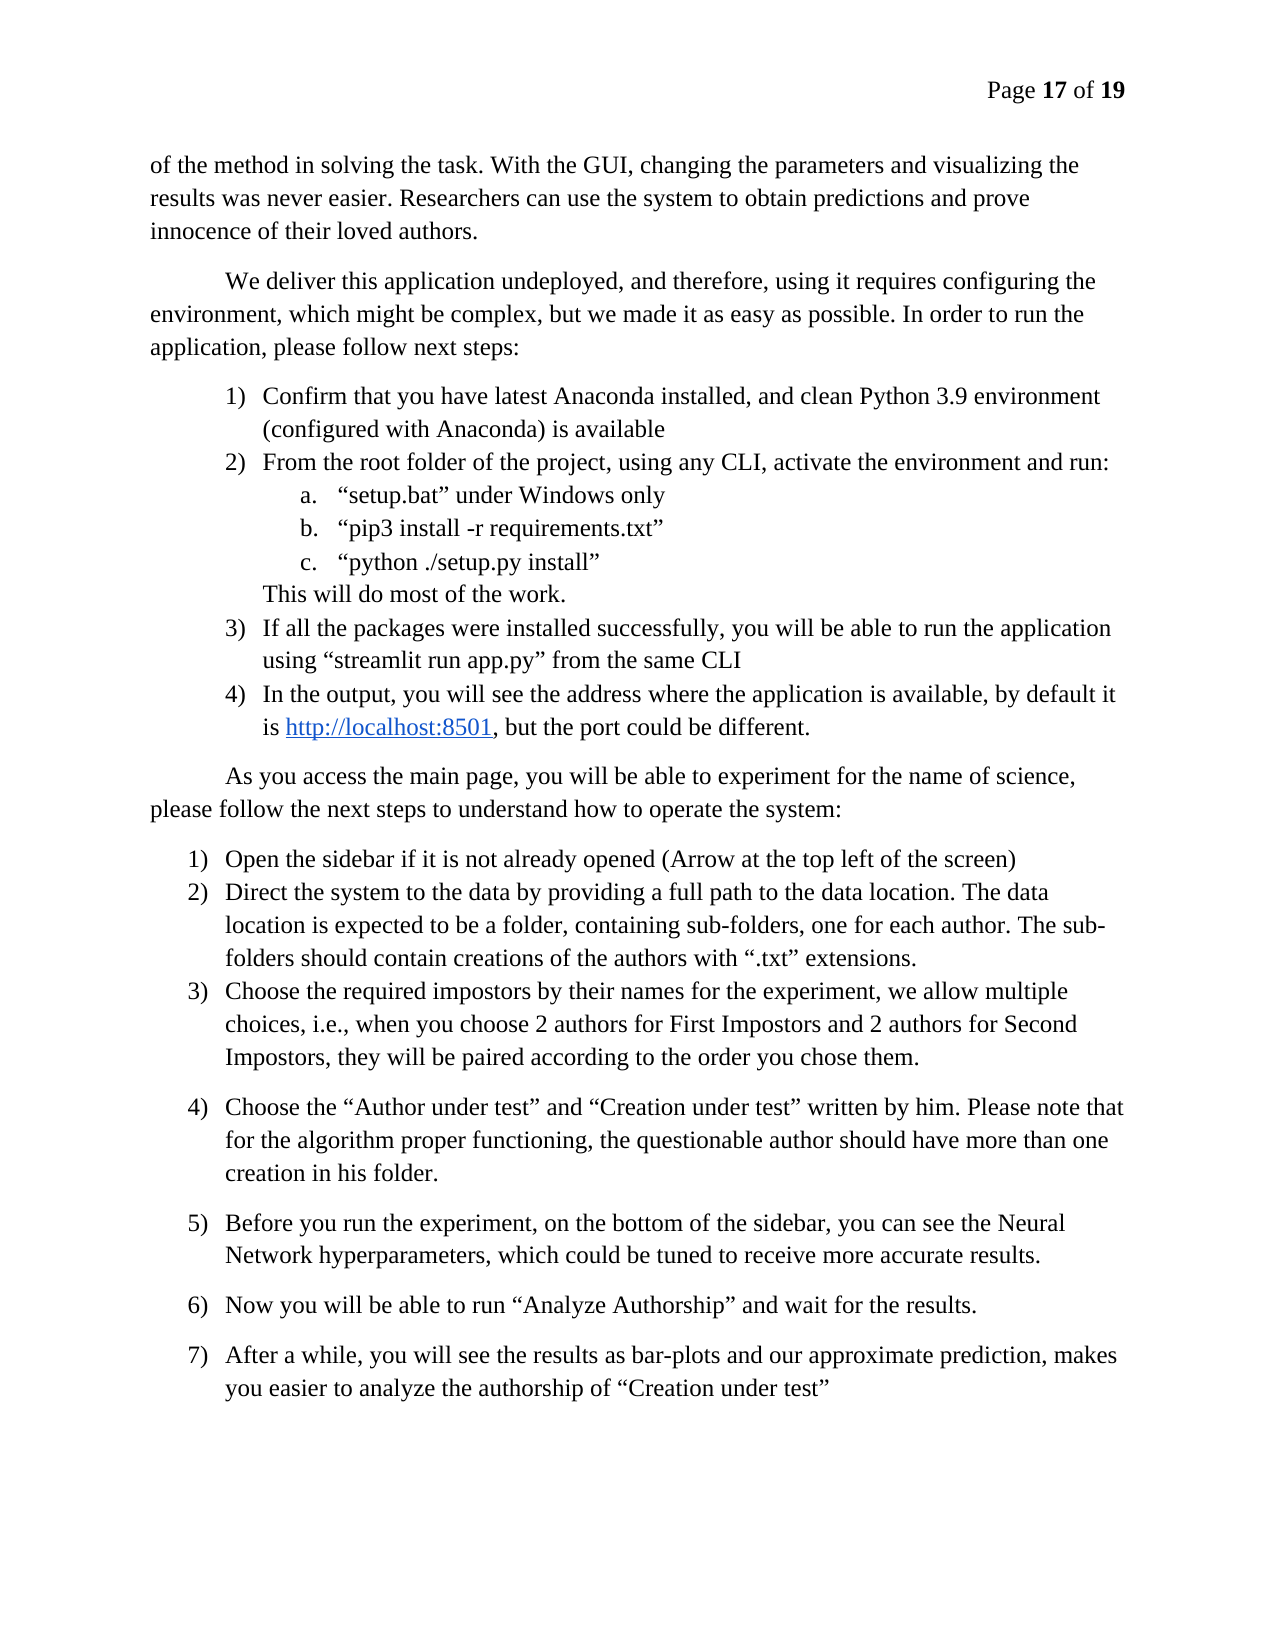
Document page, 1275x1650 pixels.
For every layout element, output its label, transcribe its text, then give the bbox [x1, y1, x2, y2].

list Choose the “Author under test” and “Creation under test” written by him. Please note that for the algorithm proper functioning, the questionable author should have more than one creation in his folder. [187, 1092, 1125, 1187]
list “setup.bat” under Windows only [300, 481, 1125, 509]
list From the root folder of the project, using any CLI, activate the environment and run: [225, 447, 1125, 476]
text This will do most of the work. [262, 579, 1125, 608]
list Confirm that you have latest Anaconda installed, and clean Python 3.9 environment (configured with Anaconda) is available [225, 381, 1125, 443]
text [150, 150, 1125, 245]
list Open the sidebar if it is not already opened (Arrow at the top left of the screen) [187, 844, 1125, 873]
list Direct the system to the data by providing a full path to the data location. The data location is expected to be a folder, containing sub-folders, one for each author. The sub-folders should contain creations of the authors with “.txt” extensions. [187, 877, 1125, 972]
text As you access the main page, you will be able to experiment for the name of science, please follow the next steps to understand how to operate the system: [150, 761, 1125, 823]
list Choose the required impostors by their names for the experiment, we allow multiple choices, i.e., when you choose 2 authors for First Impostors and 2 authors for Second Impostors, they will be paired according to the order you chose them. [187, 976, 1125, 1071]
list “python ./setup.py install” [300, 547, 1125, 575]
list Before you run the experiment, on the bottom of the sidebar, you can see the Neural Network hyperparameters, which could be tuned to receive more accurate results. [187, 1208, 1125, 1269]
list “pip3 install -r requirements.txt” [300, 513, 1125, 542]
list Now you will be able to run “Analyze Authorship” and wait for the results. [187, 1290, 1125, 1319]
list After a while, you will see the results as bar-plots and our approximate prediction, makes you easier to analyze the authorship of “Creation under test” [187, 1340, 1125, 1402]
list In the output, you will see the address where the application is available, by default it is http://localhost:8501, but the port could be different. [225, 679, 1125, 740]
list If all the packages were installed successfully, you will be able to run the application using “streamlit run app.py” from the same CLI [225, 613, 1125, 674]
text We deliver this application undeployed, and therefore, using it requires configuring the environment, which might be complex, but we made it as easy as possible. In order to run the application, please follow next steps: [150, 266, 1125, 361]
